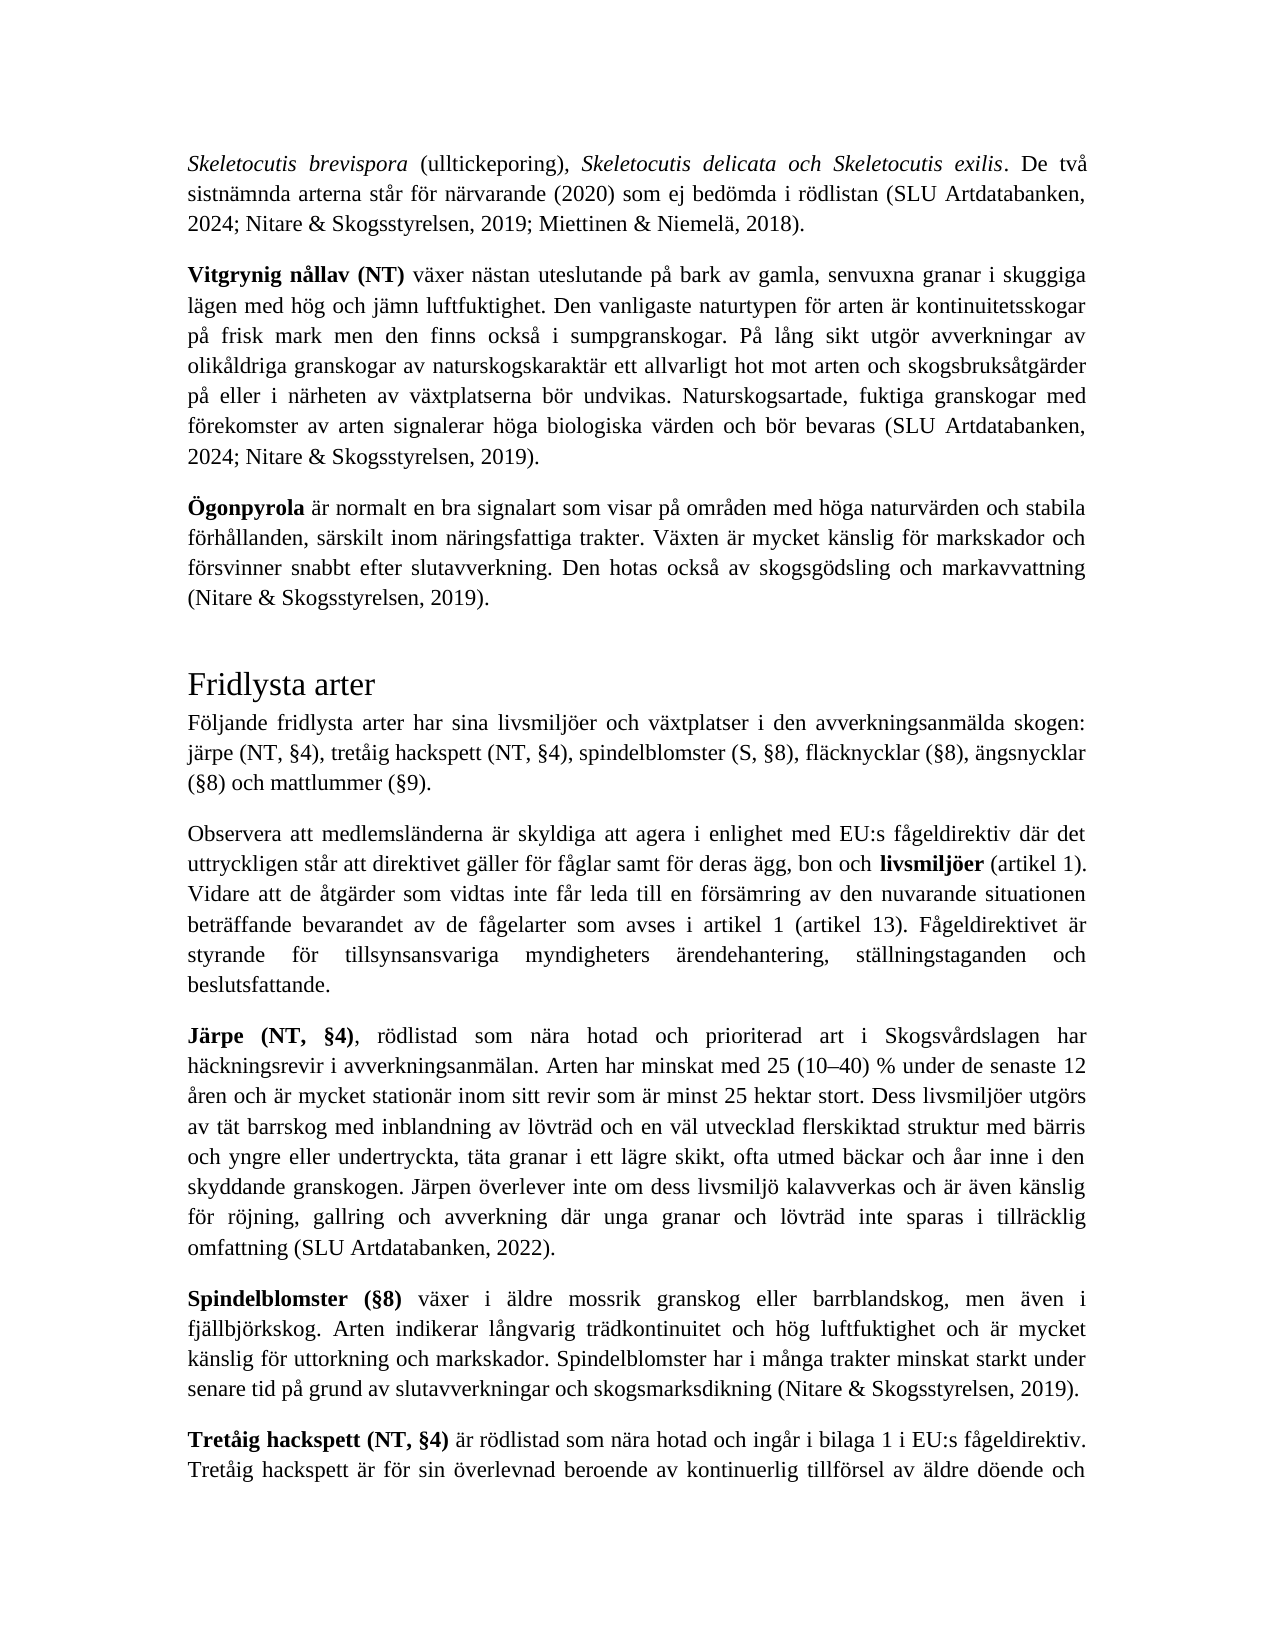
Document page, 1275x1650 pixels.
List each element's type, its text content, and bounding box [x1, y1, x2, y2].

text Järpe (NT, §4), rödlistad som nära hotad och prioriterad art i Skogsvårdslagen har häckningsrevir i avverkningsanmälan. Arten har minskat med 25 (10–40) % under de senaste 12 åren och är mycket stationär inom sitt revir som är minst 25 hektar stort. Dess livsmiljöer utgörs av tät barrskog med inblandning av lövträd och en väl utvecklad flerskiktad struktur med bärris och yngre eller undertryckta, täta granar i ett lägre skikt, ofta utmed bäckar och åar inne i den skyddande granskogen. Järpen överlever inte om dess livsmiljö kalavverkas och är även känslig för röjning, gallring och avverkning där unga granar och lövträd inte sparas i tillräcklig omfattning (SLU Artdatabanken, 2022). [187, 1022, 1087, 1260]
subtitle Fridlysta arter [187, 664, 1087, 703]
text Spindelblomster (§8) växer i äldre mossrik granskog eller barrblandskog, men även i fjällbjörkskog. Arten indikerar långvarig trädkontinuitet och hög luftfuktighet och är mycket känslig för uttorkning och markskador. Spindelblomster har i många trakter minskat starkt under senare tid på grund av slutavverkningar och skogsmarksdikning (Nitare & Skogsstyrelsen, 2019). [187, 1285, 1087, 1402]
text Observera att medlemsländerna är skyldiga att agera i enlighet med EU:s fågeldirektiv där det uttryckligen står att direktivet gäller för fåglar samt för deras ägg, bon och livsmiljöer (artikel 1). Vidare att de åtgärder som vidtas inte får leda till en försämring av den nuvarande situationen beträffande bevarandet av de fågelarter som avses i artikel 1 (artikel 13). Fågeldirektivet är styrande för tillsynsansvariga myndigheters ärendehantering, ställningstaganden och beslutsfattande. [187, 820, 1087, 997]
text Följande fridlysta arter har sina livsmiljöer och växtplatser i den avverkningsanmälda skogen: järpe (NT, §4), tretåig hackspett (NT, §4), spindelblomster (S, §8), fläcknycklar (§8), ängsnycklar (§8) och mattlummer (§9). [187, 709, 1087, 795]
text Ögonpyrola är normalt en bra signalart som visar på områden med höga naturvärden och stabila förhållanden, särskilt inom näringsfattiga trakter. Växten är mycket känslig för markskador och försvinner snabbt efter slutavverkning. Den hotas också av skogsgödsling och markavvattning (Nitare & Skogsstyrelsen, 2019). [187, 494, 1087, 611]
